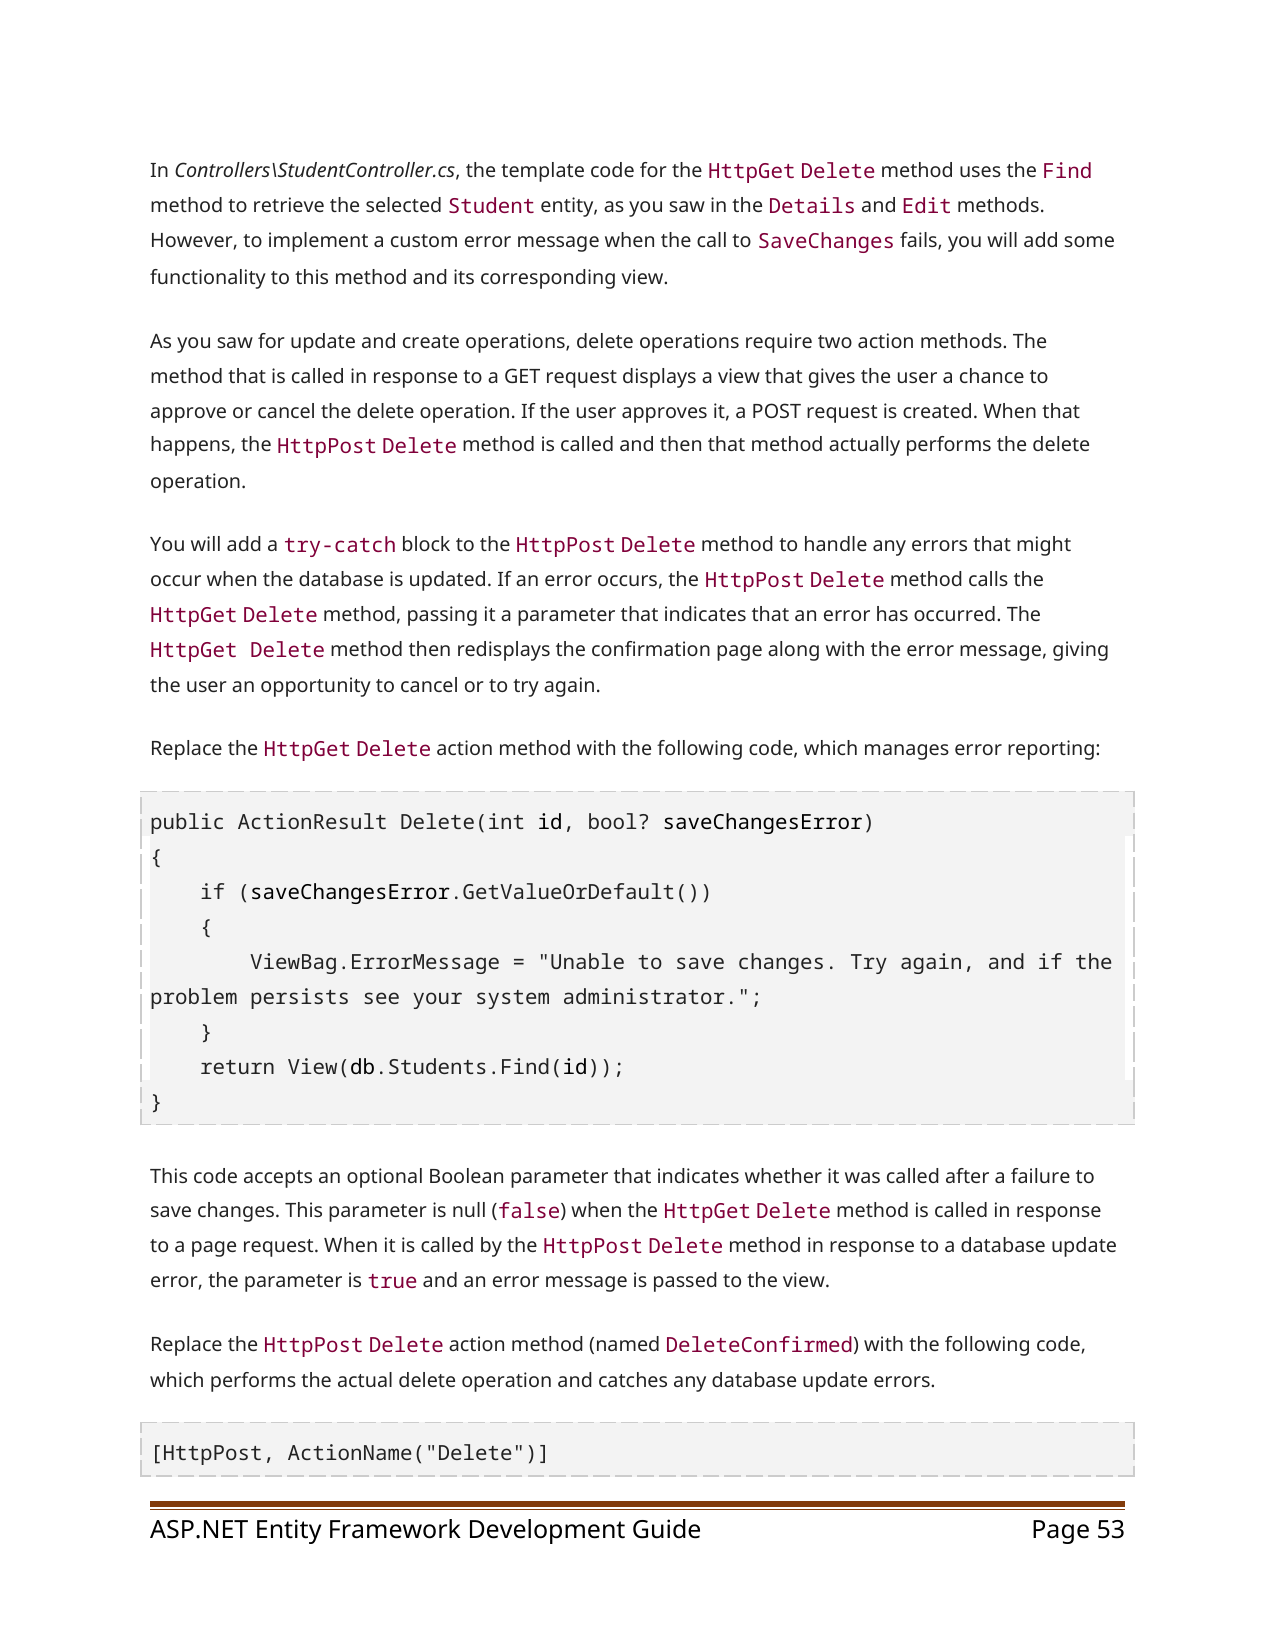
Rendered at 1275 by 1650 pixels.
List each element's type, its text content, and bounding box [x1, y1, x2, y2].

text { [150, 836, 1125, 871]
text if (saveChangesError.GetValueOrDefault()) [150, 871, 1125, 906]
text public ActionResult Delete(int id, bool? saveChangesError) [140, 791, 1135, 836]
text Replace the HttpGet Delete action method with the following code, which manages error reporting: [150, 727, 1125, 762]
text You will add a try-catch block to the HttpPost Delete method to handle any errors that might occur when the database is updated. If an error occurs, the HttpPost Delete method calls the HttpGet Delete method, passing it a parameter that indicates that an error has occurred. The HttpGet Delete method then redisplays the confirmation page along with the error message, giving the user an opportunity to cancel or to try again. [150, 523, 1125, 698]
text ViewBag.ErrorMessage = "Unable to save changes. Try again, and if the problem persists see your system administrator."; [150, 941, 1125, 1011]
text In Controllers\StudentController.cs, the template code for the HttpGet Delete method uses the Find method to retrieve the selected Student entity, as you saw in the Details and Edit methods. However, to implement a custom error message when the call to SaveChanges fails, you will add some functionality to this method and its corresponding view. [150, 150, 1125, 290]
text { [150, 906, 1125, 941]
text Replace the HttpPost Delete action method (named DeleteConfirmed) with the following code, which performs the actual delete operation and catches any database update errors. [150, 1324, 1125, 1394]
text This code accepts an optional Boolean parameter that indicates whether it was called after a failure to save changes. This parameter is null (false) when the HttpGet Delete method is called in response to a page request. When it is called by the HttpPost Delete method in response to a database update error, the parameter is true and an error message is passed to the view. [150, 1154, 1125, 1294]
text [HttpPost, ActionName("Delete")] [140, 1422, 1135, 1477]
text } [140, 1071, 1135, 1125]
text As you saw for update and create operations, delete operations require two action methods. The method that is called in response to a GET request displays a view that gives the user a chance to approve or cancel the delete operation. If the user approves it, a POST request is created. When that happens, the HttpPost Delete method is called and then that method actually performs the delete operation. [150, 319, 1125, 494]
text return View(db.Students.Find(id)); [150, 1046, 1125, 1071]
text } [150, 1011, 1125, 1046]
